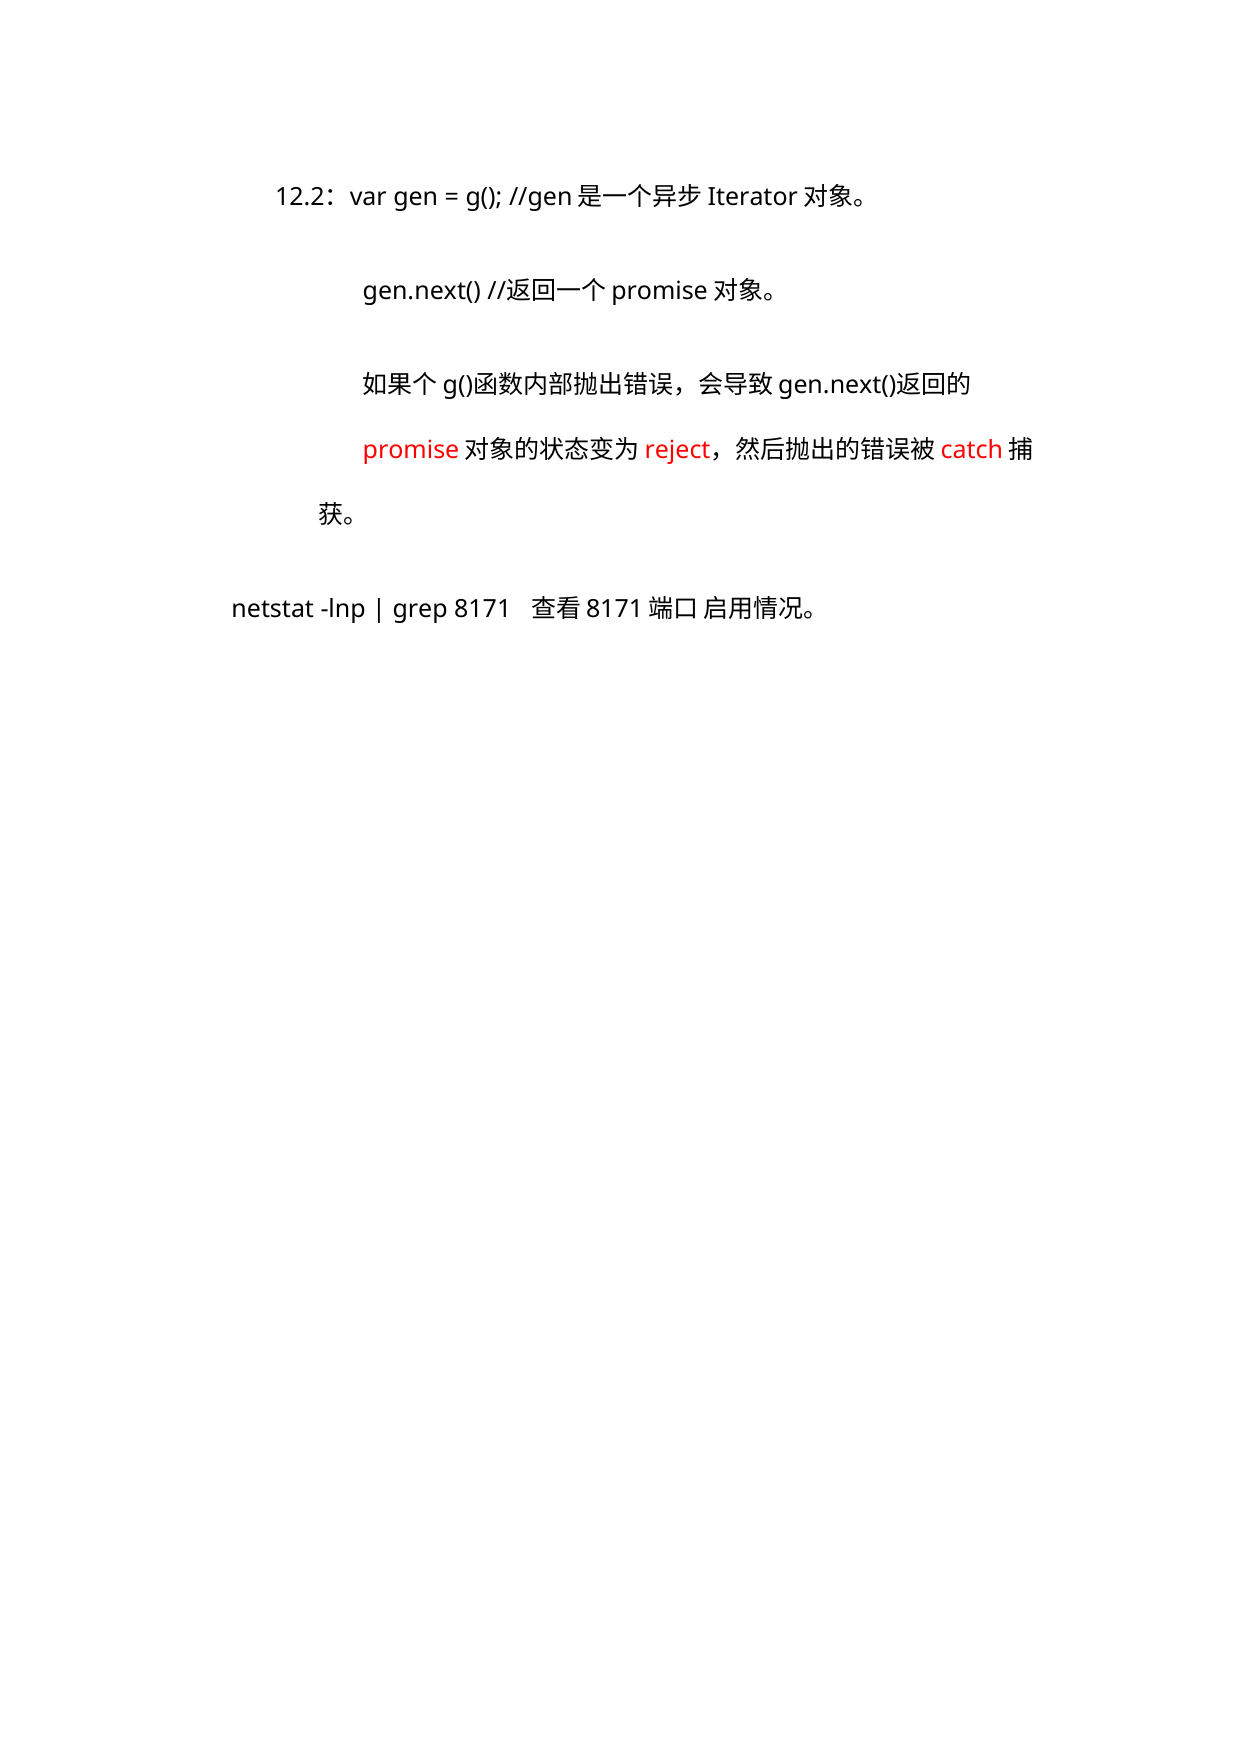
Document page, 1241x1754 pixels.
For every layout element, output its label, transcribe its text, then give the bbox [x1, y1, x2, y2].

list 12.2：var gen = g(); //gen是一个异步Iterator对象。 [231, 162, 1053, 227]
list gen.next() //返回一个promise对象。 [319, 256, 1053, 321]
list 如果个g()函数内部抛出错误，会导致gen.next()返回的 promise对象的状态变为reject，然后抛出的错误被catch捕获。 [319, 350, 1053, 545]
list netstat -lnp | grep 8171 查看8171端口 启用情况。 [187, 574, 1053, 639]
